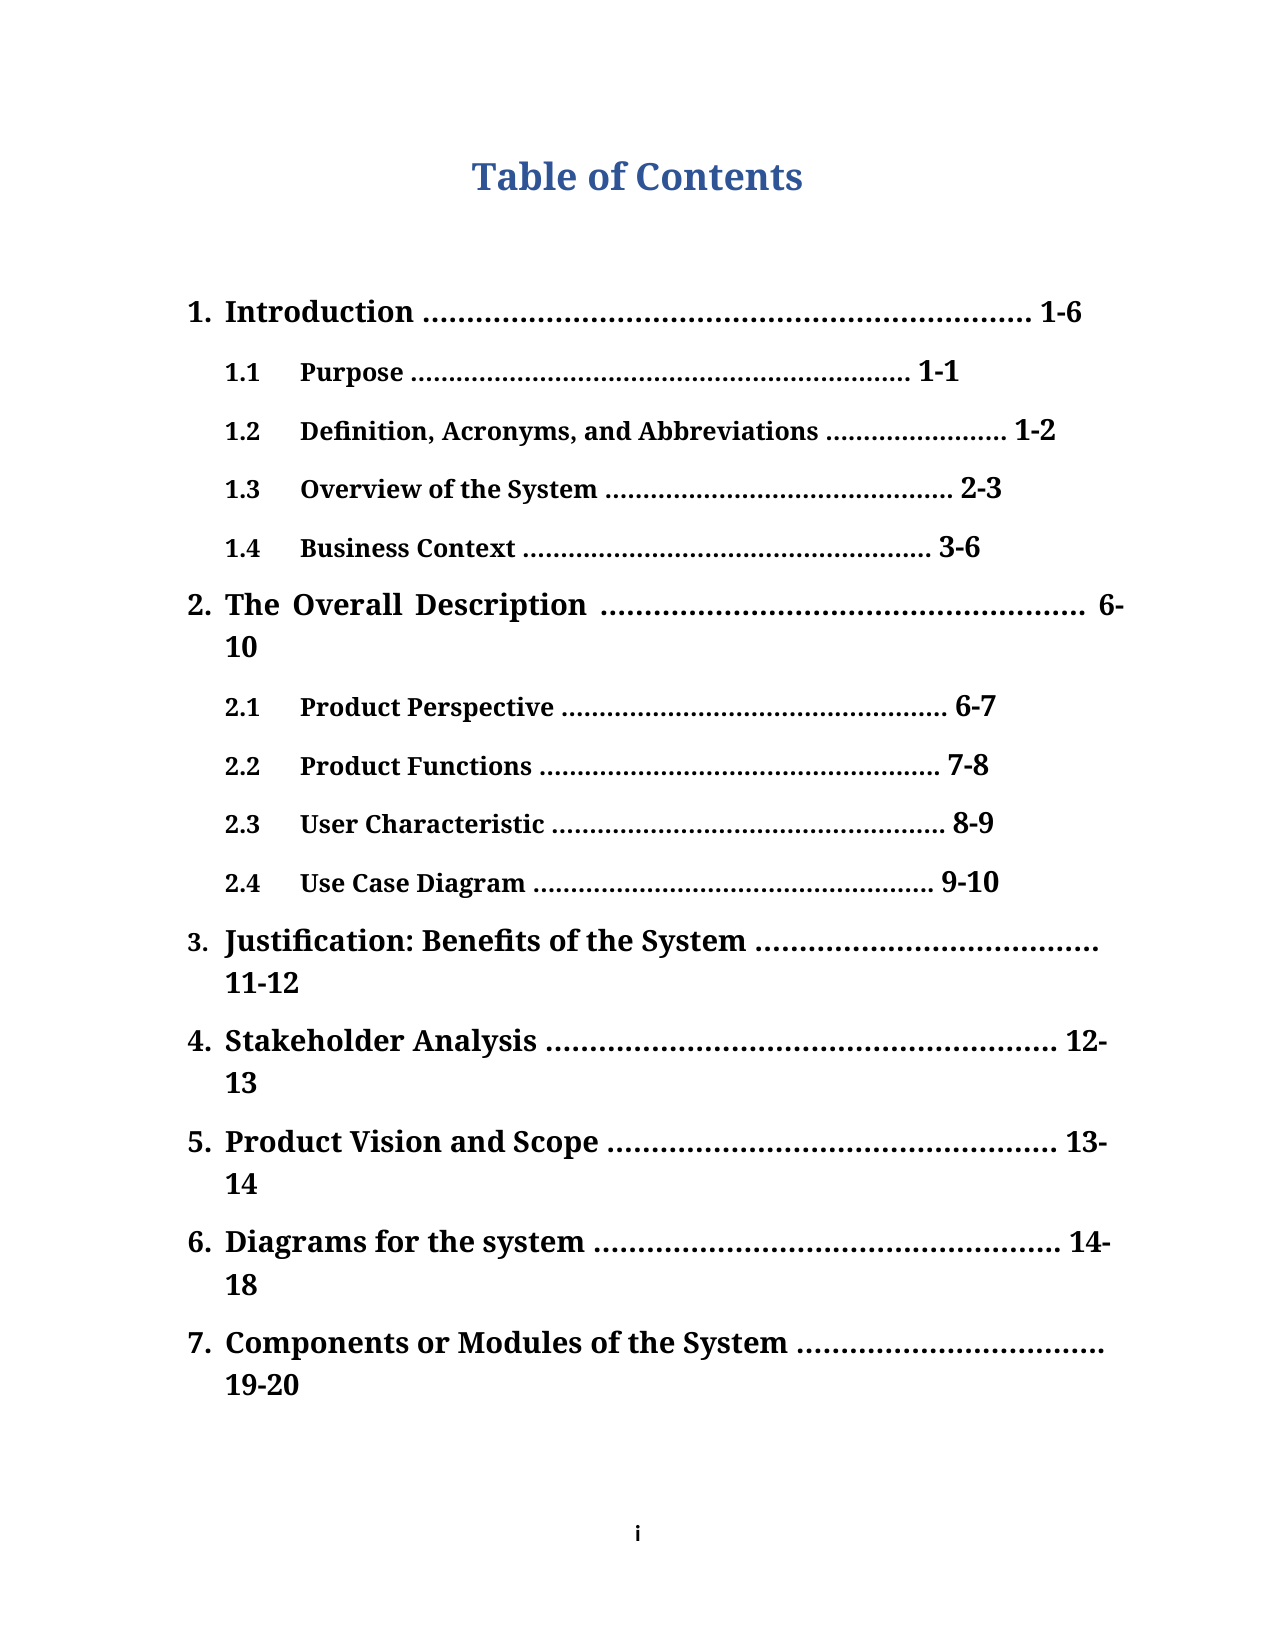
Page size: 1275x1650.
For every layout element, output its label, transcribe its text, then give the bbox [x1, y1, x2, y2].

list Product Perspective …………………………………………… 6-7 [225, 685, 1125, 725]
list Stakeholder Analysis …………………………………………………. 12-13 [187, 1021, 1125, 1102]
list Diagrams for the system …………………………………………….. 14-18 [187, 1222, 1125, 1303]
list The Overall Description ………………………………………………. 6-10 [187, 585, 1125, 666]
list Definition, Acronyms, and Abbreviations …………………… 1-2 [225, 409, 1125, 448]
list Use Case Diagram …………………………………………….. 9-10 [225, 861, 1125, 901]
list Purpose ………………………………………………………… 1-1 [225, 350, 1125, 390]
text Table of Contents [150, 150, 1125, 201]
list User Characteristic ……………………………………………. 8-9 [225, 803, 1125, 842]
list Product Vision and Scope …………………………………………… 13-14 [187, 1121, 1125, 1203]
list Product Functions …………………………………………….. 7-8 [225, 744, 1125, 784]
list Components or Modules of the System …………………………….. 19-20 [187, 1322, 1125, 1404]
list Justification: Benefits of the System ………………………………… 11-12 [187, 920, 1125, 1002]
list Introduction …………………………………………………………… 1-6 [187, 291, 1125, 331]
list Business Context ……………………………………………… 3-6 [225, 526, 1125, 566]
list Overview of the System ………………………………………. 2-3 [225, 467, 1125, 507]
